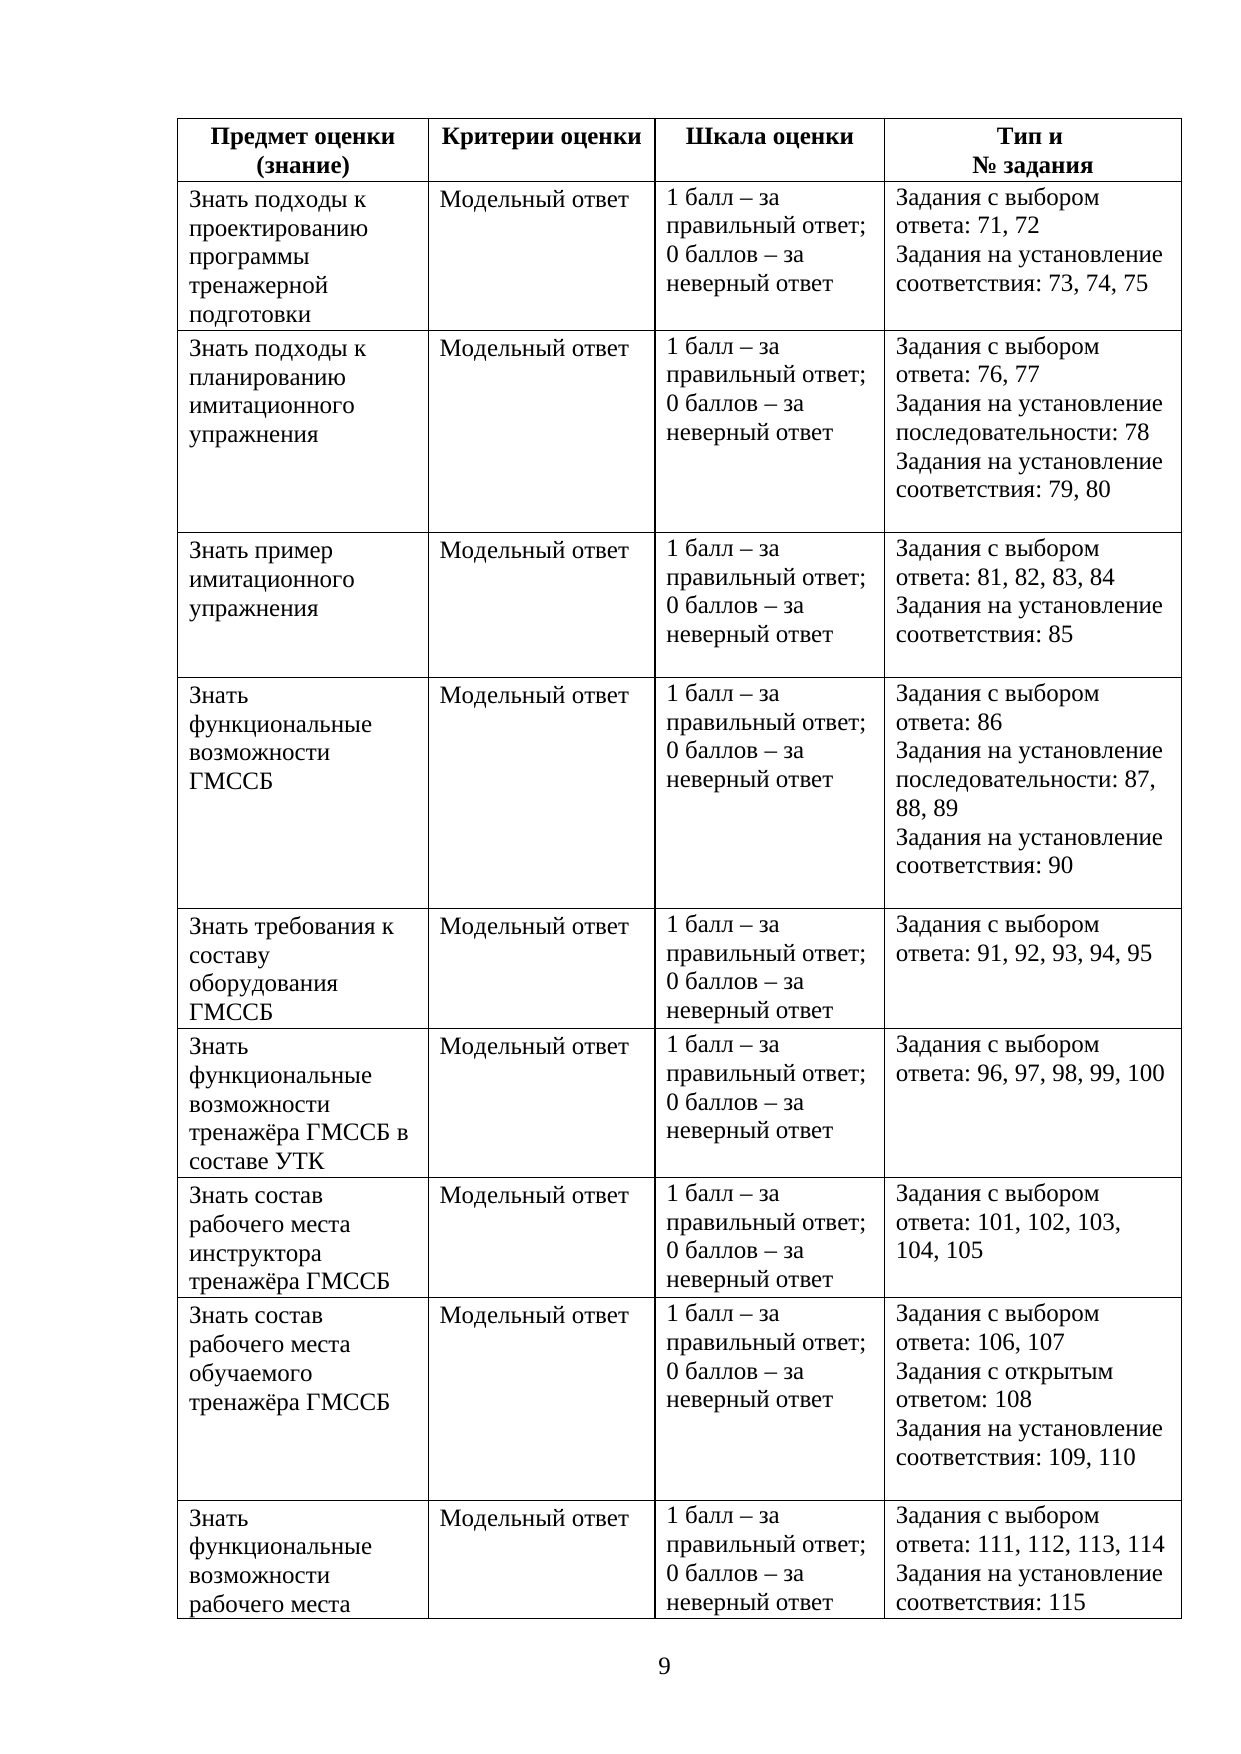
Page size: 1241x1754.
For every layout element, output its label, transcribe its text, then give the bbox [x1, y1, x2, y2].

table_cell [178, 1501, 428, 1618]
table_cell Знать подходы к проектированию программы тренажерной подготовки [178, 182, 428, 330]
table_header Критерии оценки [429, 119, 654, 181]
table_cell Задания с выбором ответа: 81, 82, 83, 84Задания на установление соответствия: 85 [885, 533, 1181, 677]
table_cell 1 балл – за правильный ответ; 0 баллов – за неверный ответ [656, 331, 884, 532]
table_cell Модельный ответ [429, 533, 654, 677]
table_cell Знать подходы к планированию имитационного упражнения [178, 331, 428, 532]
table_cell 1 балл – за правильный ответ; 0 баллов – за неверный ответ [656, 1178, 884, 1297]
table_cell Модельный ответ [429, 331, 654, 532]
table_cell Модельный ответ [429, 1298, 654, 1499]
table_header Предмет оценки (знание) [178, 119, 428, 181]
table_cell Задания с выбором ответа: 71, 72Задания на установление соответствия: 73, 74, 75 [885, 182, 1181, 330]
table_cell Модельный ответ [429, 1029, 654, 1177]
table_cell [656, 1501, 884, 1618]
table_cell Модельный ответ [429, 909, 654, 1028]
table_cell Знать функциональные возможности ГМССБ [178, 678, 428, 908]
table_cell Модельный ответ [429, 1178, 654, 1297]
table_cell Задания с выбором ответа: 101, 102, 103, 104, 105 [885, 1178, 1181, 1297]
table_cell Задания с выбором ответа: 106, 107Задания с открытым ответом: 108Задания на установление соответствия: 109, 110 [885, 1298, 1181, 1499]
table_cell Знать функциональные возможности тренажёра ГМССБ в составе УТК [178, 1029, 428, 1177]
table_header Шкала оценки [656, 119, 884, 181]
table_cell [885, 1501, 1181, 1618]
table_cell Знать требования к составу оборудования ГМССБ [178, 909, 428, 1028]
table_cell Задания с выбором ответа: 91, 92, 93, 94, 95 [885, 909, 1181, 1028]
table_cell 1 балл – за правильный ответ; 0 баллов – за неверный ответ [656, 1029, 884, 1177]
table_cell 1 балл – за правильный ответ; 0 баллов – за неверный ответ [656, 1298, 884, 1499]
table_cell Модельный ответ [429, 678, 654, 908]
table_cell Знать состав рабочего места обучаемого тренажёра ГМССБ [178, 1298, 428, 1499]
table_cell Знать состав рабочего места инструктора тренажёра ГМССБ [178, 1178, 428, 1297]
table_cell Модельный ответ [429, 182, 654, 330]
table_cell 1 балл – за правильный ответ; 0 баллов – за неверный ответ [656, 909, 884, 1028]
table_cell Задания с выбором ответа: 76, 77Задания на установление последовательности: 78Задания на установление соответствия: 79, 80 [885, 331, 1181, 532]
table_cell Задания с выбором ответа: 96, 97, 98, 99, 100 [885, 1029, 1181, 1177]
table_cell Задания с выбором ответа: 86Задания на установление последовательности: 87, 88, 89Задания на установление соответствия: 90 [885, 678, 1181, 908]
table_cell 1 балл – за правильный ответ; 0 баллов – за неверный ответ [656, 678, 884, 908]
table_cell 1 балл – за правильный ответ; 0 баллов – за неверный ответ [656, 533, 884, 677]
table_header Тип и № задания [885, 119, 1181, 181]
table_cell Модельный ответ [429, 1501, 654, 1618]
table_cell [656, 182, 884, 330]
table_cell Знать пример имитационного упражнения [178, 533, 428, 677]
